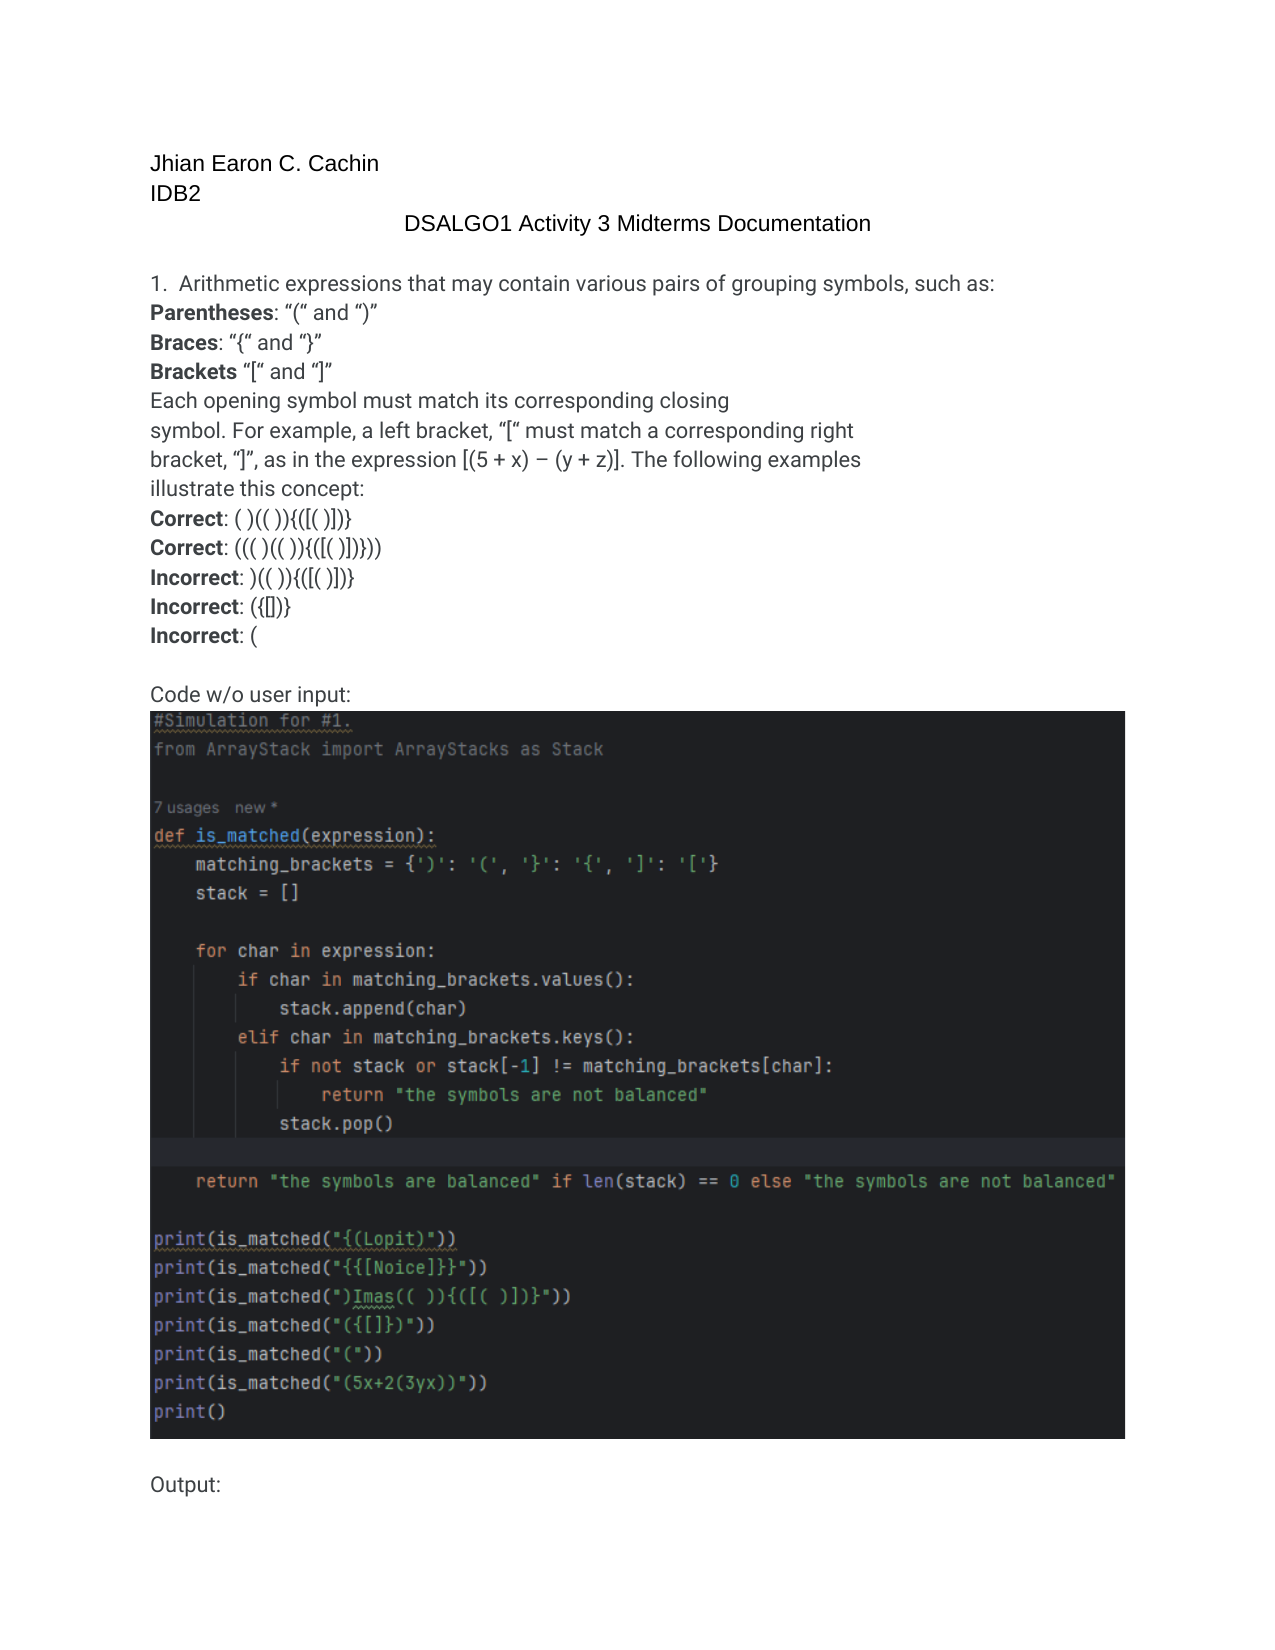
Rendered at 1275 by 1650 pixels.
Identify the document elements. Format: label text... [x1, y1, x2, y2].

text 1. Arithmetic expressions that may contain various pairs of grouping symbols, such as: [150, 271, 1125, 296]
text Correct: ((( )(( )){([( )])})) [150, 535, 1125, 561]
text Parentheses: “(“ and “)” [150, 300, 1125, 326]
text symbol. For example, a left bracket, “[“ must match a corresponding right [150, 418, 1125, 443]
text Jhian Earon C. Cachin [150, 150, 1125, 176]
text Output: [150, 1472, 1125, 1497]
text Code w/o user input: [150, 682, 1125, 708]
text bracket, “]”, as in the expression [(5 + x) – (y + z)]. The following examples [150, 447, 1125, 473]
text illustrate this concept: [150, 476, 1125, 502]
picture [150, 711, 1125, 1439]
text Correct: ( )(( )){([( )])} [150, 506, 1125, 531]
text Brackets “[“ and “]” [150, 359, 1125, 384]
text Each opening symbol must match its corresponding closing [150, 388, 1125, 414]
text IDB2 [150, 180, 1125, 207]
text Braces: “{“ and “}” [150, 329, 1125, 355]
text Incorrect: ( [150, 623, 1125, 649]
text DSALGO1 Activity 3 Midterms Documentation [150, 210, 1125, 237]
text Incorrect: )(( )){([( )])} [150, 564, 1125, 590]
text Incorrect: ({[])} [150, 594, 1125, 619]
